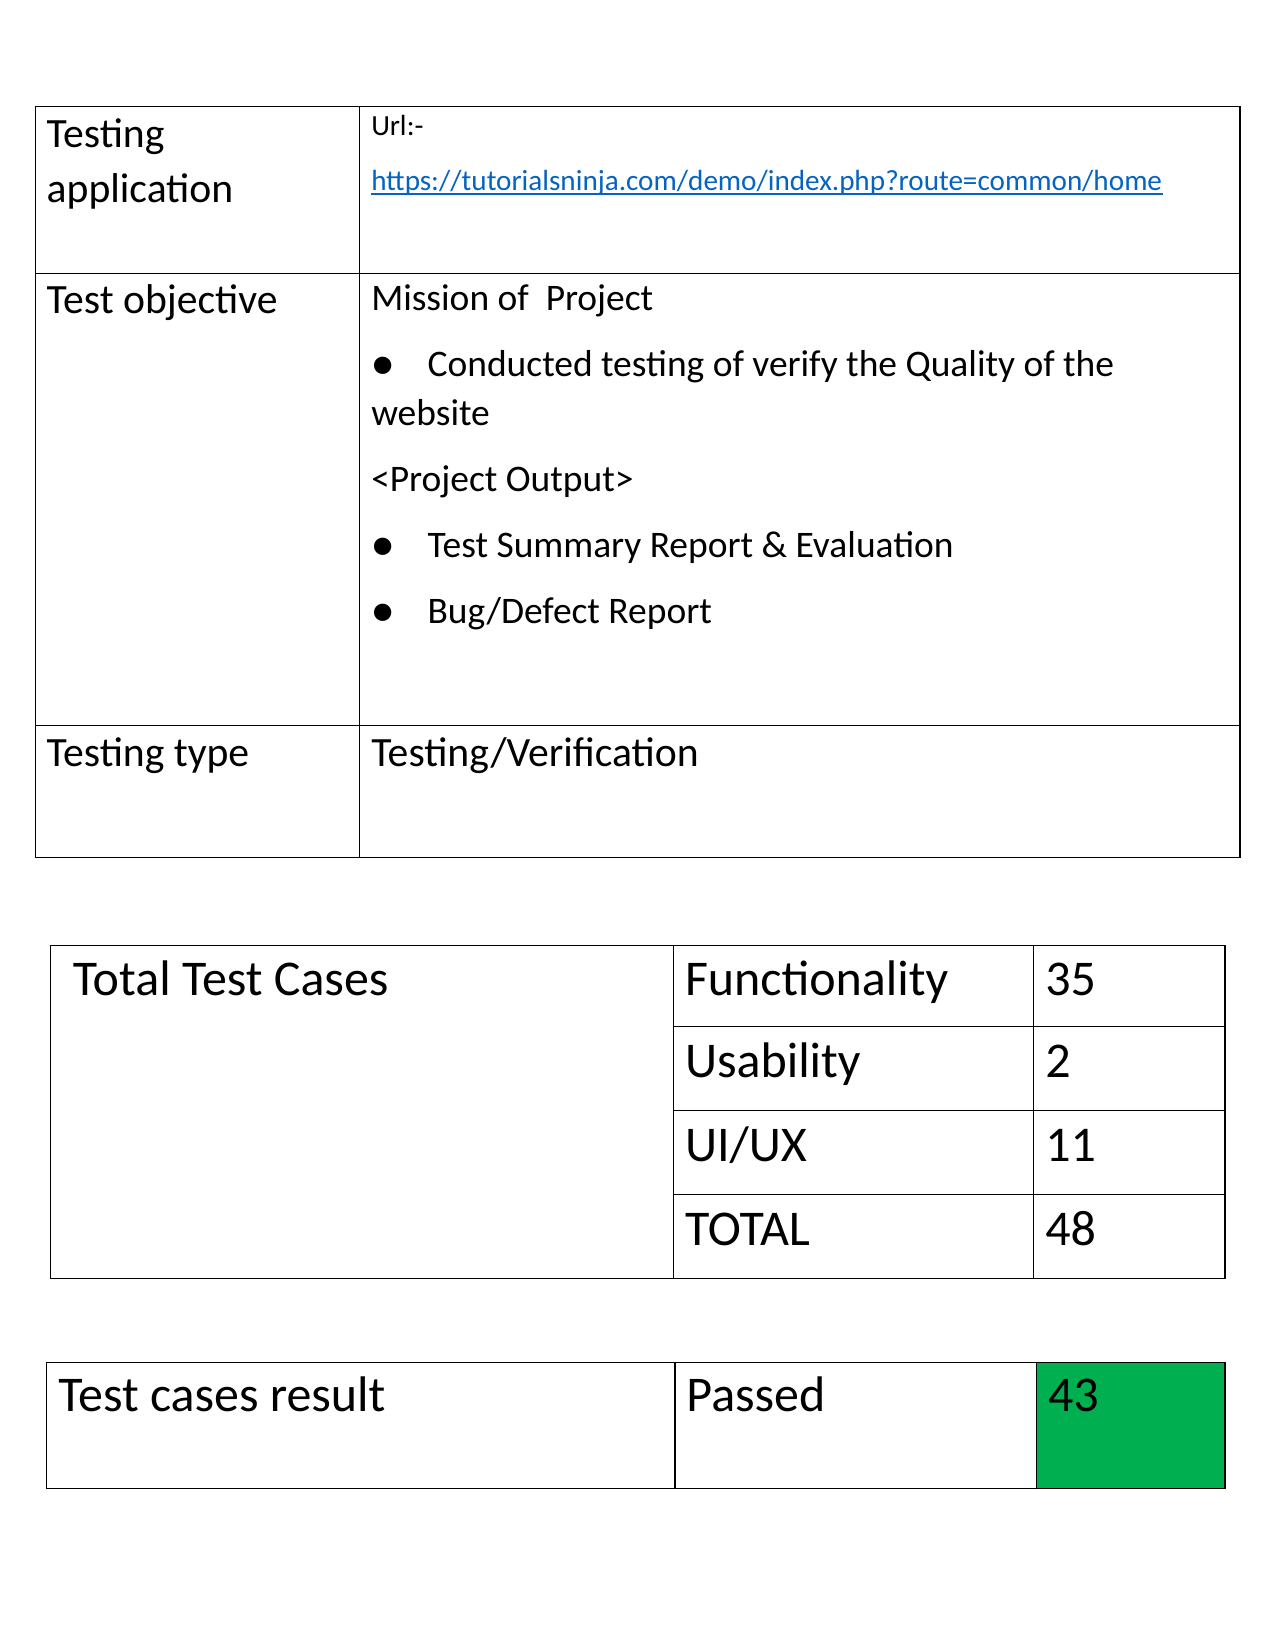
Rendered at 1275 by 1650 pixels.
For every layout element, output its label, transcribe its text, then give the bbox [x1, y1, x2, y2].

table_cell Usability [674, 1027, 1033, 1110]
table_cell Test objective [36, 274, 359, 725]
table_cell UI/UX [674, 1111, 1033, 1194]
table_cell 11 [1034, 1111, 1224, 1194]
table_header Passed [676, 1363, 1036, 1488]
table_cell TOTAL [674, 1195, 1033, 1278]
table_header Testing application [36, 107, 359, 272]
table_header Functionality [674, 946, 1033, 1026]
table_header Url:- https://tutorialsninja.com/demo/index.php?route=common/home [360, 107, 1239, 272]
table_header Total Test Cases [51, 946, 673, 1278]
table_header Test cases result [47, 1363, 674, 1488]
table_cell 2 [1034, 1027, 1224, 1110]
table_cell Testing/Verification [360, 726, 1239, 857]
table_cell 48 [1034, 1195, 1224, 1278]
table_header 43 [1037, 1363, 1224, 1488]
table_header 35 [1034, 946, 1224, 1026]
table_cell Testing type [36, 726, 359, 857]
table_cell Mission of Project ● Conducted testing of verify the Quality of the website <Project Output> ● Test Summary Report & Evaluation ● Bug/Defect Report [360, 274, 1239, 725]
